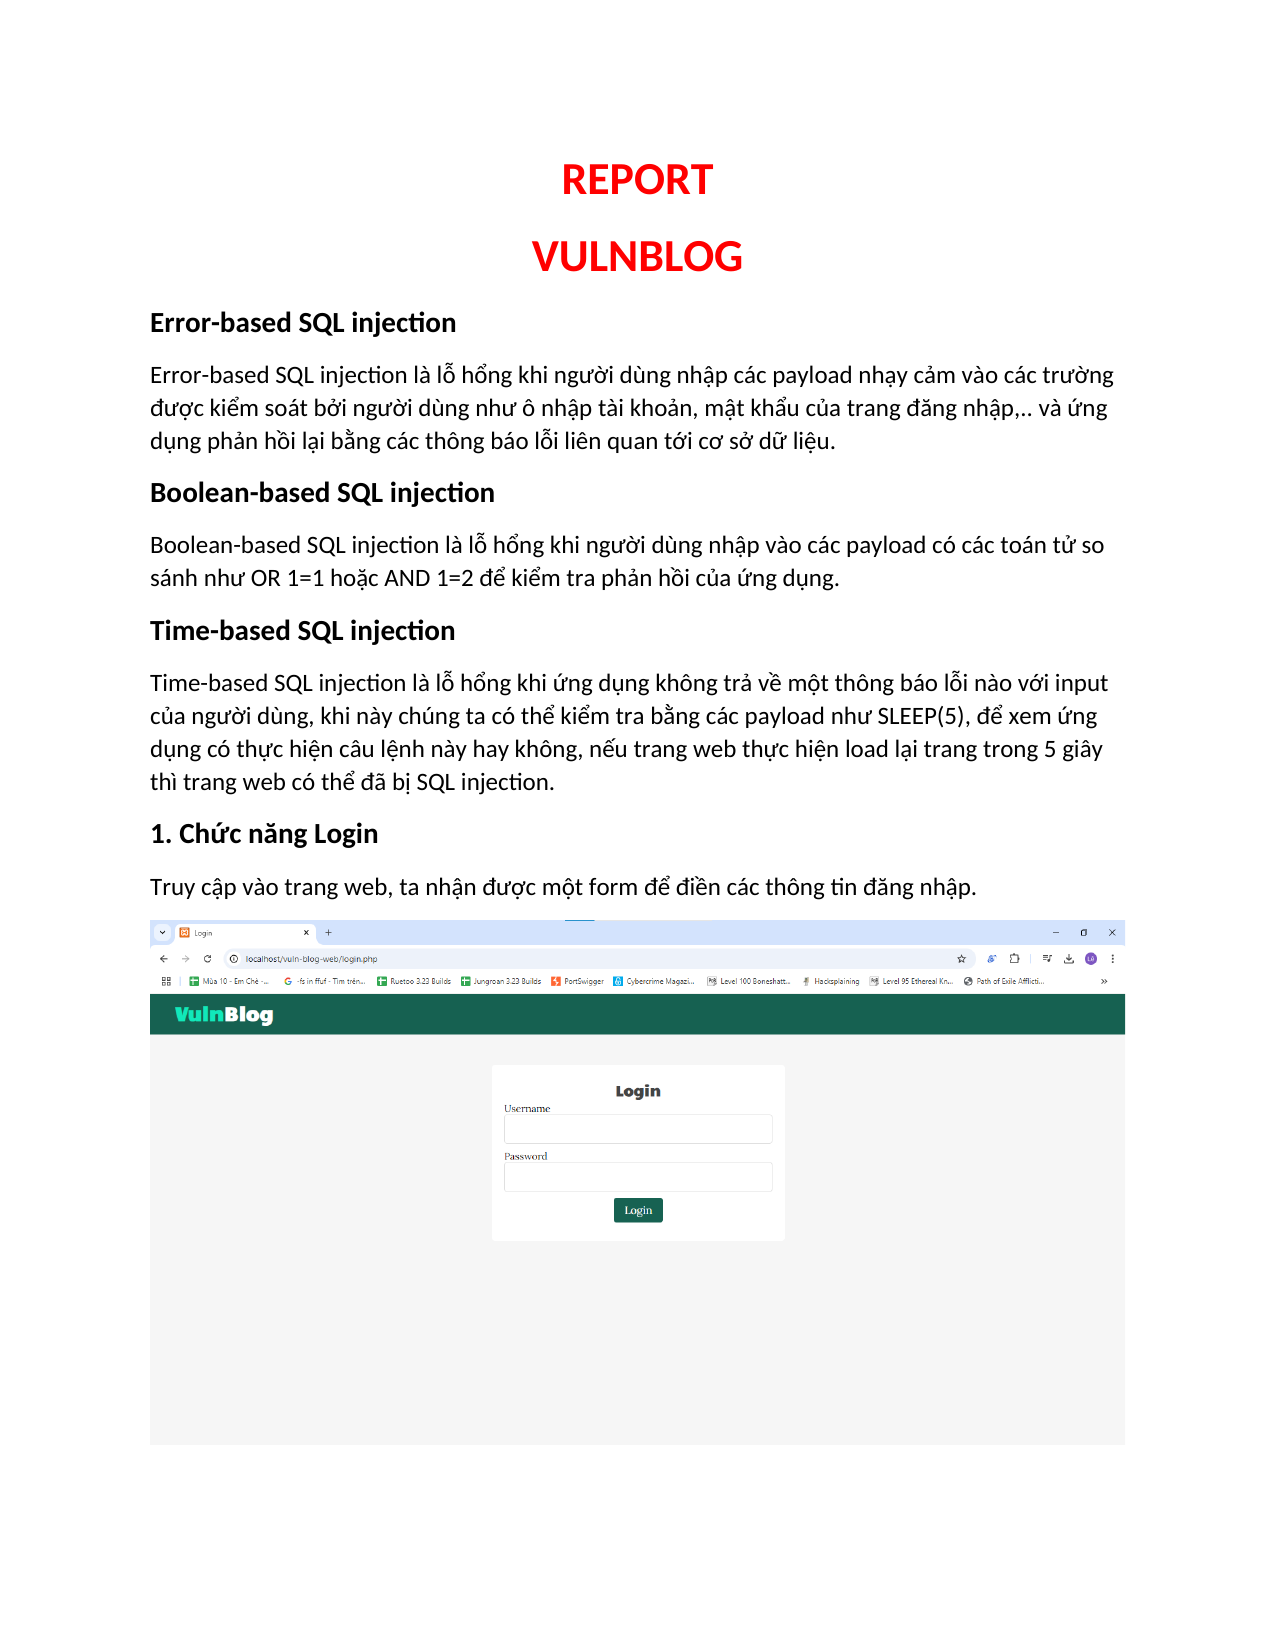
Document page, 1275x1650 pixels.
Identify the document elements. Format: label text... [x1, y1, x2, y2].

text Truy cập vào trang web, ta nhận được một form để điền các thông tin đăng nhập. [150, 871, 1125, 901]
text Boolean-based SQL injection [150, 474, 1125, 510]
text Error-based SQL injection là lỗ hổng khi người dùng nhập các payload nhạy cảm vào các trường được kiểm soát bởi người dùng như ô nhập tài khoản, mật khẩu của trang đăng nhập,.. và ứng dụng phản hồi lại bằng các thông báo lỗi liên quan tới cơ sở dữ liệu. [150, 359, 1125, 455]
text 1. Chức năng Login [150, 816, 1125, 851]
text Boolean-based SQL injection là lỗ hổng khi người dùng nhập vào các payload có các toán tử so sánh như OR 1=1 hoặc AND 1=2 để kiểm tra phản hồi của ứng dụng. [150, 529, 1125, 593]
picture [150, 920, 1125, 1445]
text VULNBLOG [150, 227, 1125, 283]
text Time-based SQL injection là lỗ hổng khi ứng dụng không trả về một thông báo lỗi nào với input của người dùng, khi này chúng ta có thể kiểm tra bằng các payload như SLEEP(5), để xem ứng dụng có thực hiện câu lệnh này hay không, nếu trang web thực hiện load lại trang trong 5 giây thì trang web có thể đã bị SQL injection. [150, 667, 1125, 796]
text REPORT [150, 150, 1125, 206]
text Time-based SQL injection [150, 612, 1125, 648]
text Error-based SQL injection [150, 304, 1125, 339]
